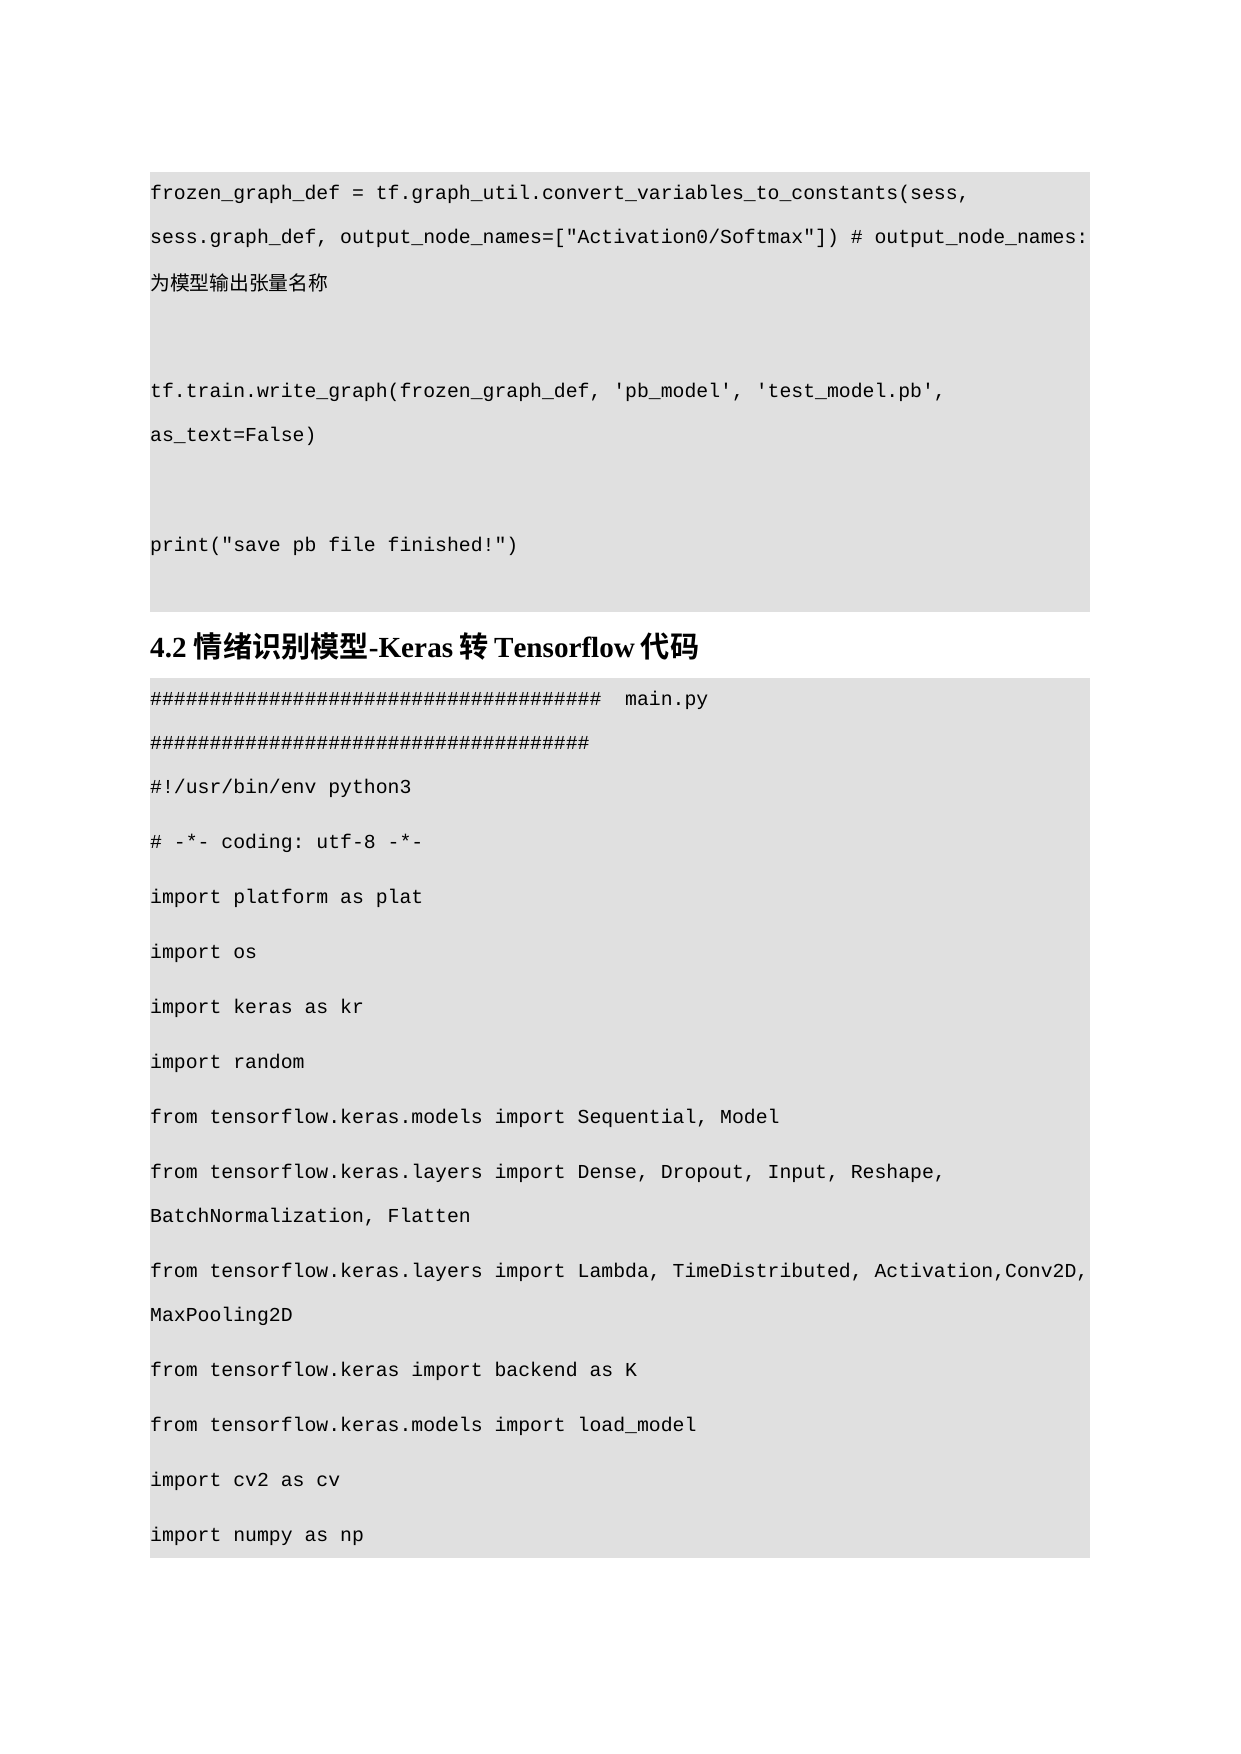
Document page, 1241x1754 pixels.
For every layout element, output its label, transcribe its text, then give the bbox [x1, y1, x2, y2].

text import keras as kr [150, 986, 1090, 1030]
text import platform as plat [150, 876, 1090, 920]
text import os [150, 931, 1090, 975]
text ###################################### main.py ##################################### #!/usr/bin/env python3 [150, 678, 1090, 810]
text # -*- coding: utf-8 -*- [150, 821, 1090, 865]
text frozen_graph_def = tf.graph_util.convert_variables_to_constants(sess, sess.graph_def, output_node_names=["Activation0/Softmax"]) # output_node_names: 为模型输出张量名称 [150, 172, 1090, 304]
text from tensorflow.keras.layers import Dense, Dropout, Input, Reshape, BatchNormalization, Flatten [150, 1151, 1090, 1239]
text import random [150, 1041, 1090, 1085]
text from tensorflow.keras.models import load_model [150, 1404, 1090, 1448]
text tf.train.write_graph(frozen_graph_def, 'pb_model', 'test_model.pb', as_text=False) [150, 370, 1090, 458]
text from tensorflow.keras.layers import Lambda, TimeDistributed, Activation,Conv2D, MaxPooling2D [150, 1250, 1090, 1338]
text from tensorflow.keras.models import Sequential, Model [150, 1096, 1090, 1140]
text 4.2 情绪识别模型-Keras转Tensorflow代码 [150, 623, 1090, 667]
text import numpy as np [150, 1514, 1090, 1558]
text print("save pb file finished!") [150, 524, 1090, 612]
text import cv2 as cv [150, 1459, 1090, 1503]
text from tensorflow.keras import backend as K [150, 1349, 1090, 1393]
